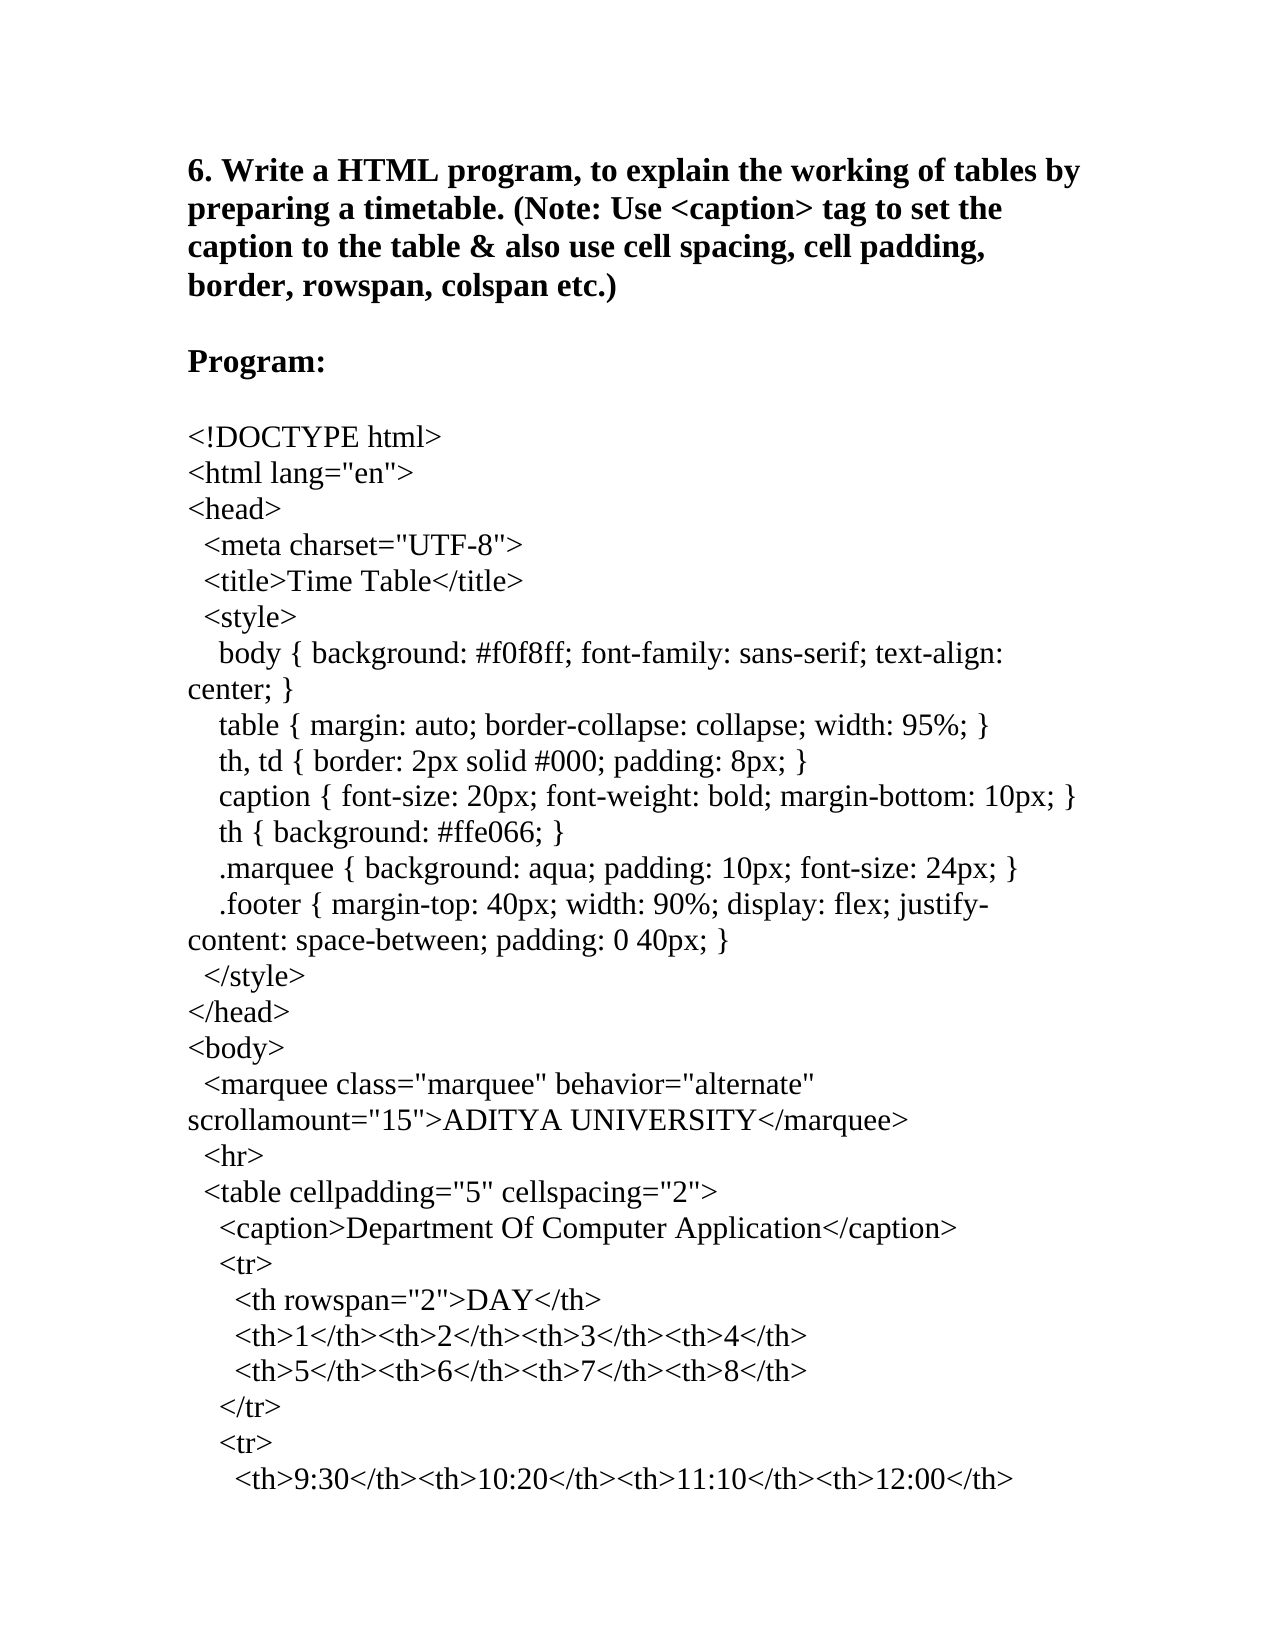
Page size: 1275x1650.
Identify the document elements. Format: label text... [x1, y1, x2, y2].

list Write a HTML program, to explain the working of tables by preparing a timetable. (Note: Use <caption> tag to set the caption to the table & also use cell spacing, cell padding, border, rowspan, colspan etc.) [187, 150, 1087, 303]
text <style> [187, 598, 1087, 634]
text <tr> [187, 1245, 1087, 1281]
text <th rowspan="2">DAY</th> [187, 1281, 1087, 1317]
text <tr> [187, 1424, 1087, 1461]
text <th>5</th><th>6</th><th>7</th><th>8</th> [187, 1353, 1087, 1389]
text <!DOCTYPE html> [187, 418, 1087, 454]
text <th>9:30</th><th>10:20</th><th>11:10</th><th>12:00</th> [187, 1461, 1087, 1496]
text <caption>Department Of Computer Application</caption> [187, 1209, 1087, 1245]
text </tr> [187, 1389, 1087, 1424]
text Program: [187, 342, 1087, 380]
text </style> [187, 957, 1087, 993]
text .footer { margin-top: 40px; width: 90%; display: flex; justify-content: space-between; padding: 0 40px; } [187, 886, 1087, 957]
text <title>Time Table</title> [187, 562, 1087, 598]
text table { margin: auto; border-collapse: collapse; width: 95%; } [187, 706, 1087, 742]
text <marquee class="marquee" behavior="alternate" scrollamount="15">ADITYA UNIVERSITY</marquee> [187, 1065, 1087, 1137]
text </head> [187, 993, 1087, 1029]
text caption { font-size: 20px; font-weight: bold; margin-bottom: 10px; } [187, 778, 1087, 814]
text th { background: #ffe066; } [187, 814, 1087, 849]
text .marquee { background: aqua; padding: 10px; font-size: 24px; } [187, 849, 1087, 886]
text <th>1</th><th>2</th><th>3</th><th>4</th> [187, 1317, 1087, 1353]
text <body> [187, 1029, 1087, 1065]
text <meta charset="UTF-8"> [187, 526, 1087, 562]
text <html lang="en"> [187, 454, 1087, 490]
text th, td { border: 2px solid #000; padding: 8px; } [187, 742, 1087, 778]
text <hr> [187, 1137, 1087, 1173]
text <head> [187, 490, 1087, 526]
text <table cellpadding="5" cellspacing="2"> [187, 1173, 1087, 1209]
text body { background: #f0f8ff; font-family: sans-serif; text-align: center; } [187, 634, 1087, 706]
